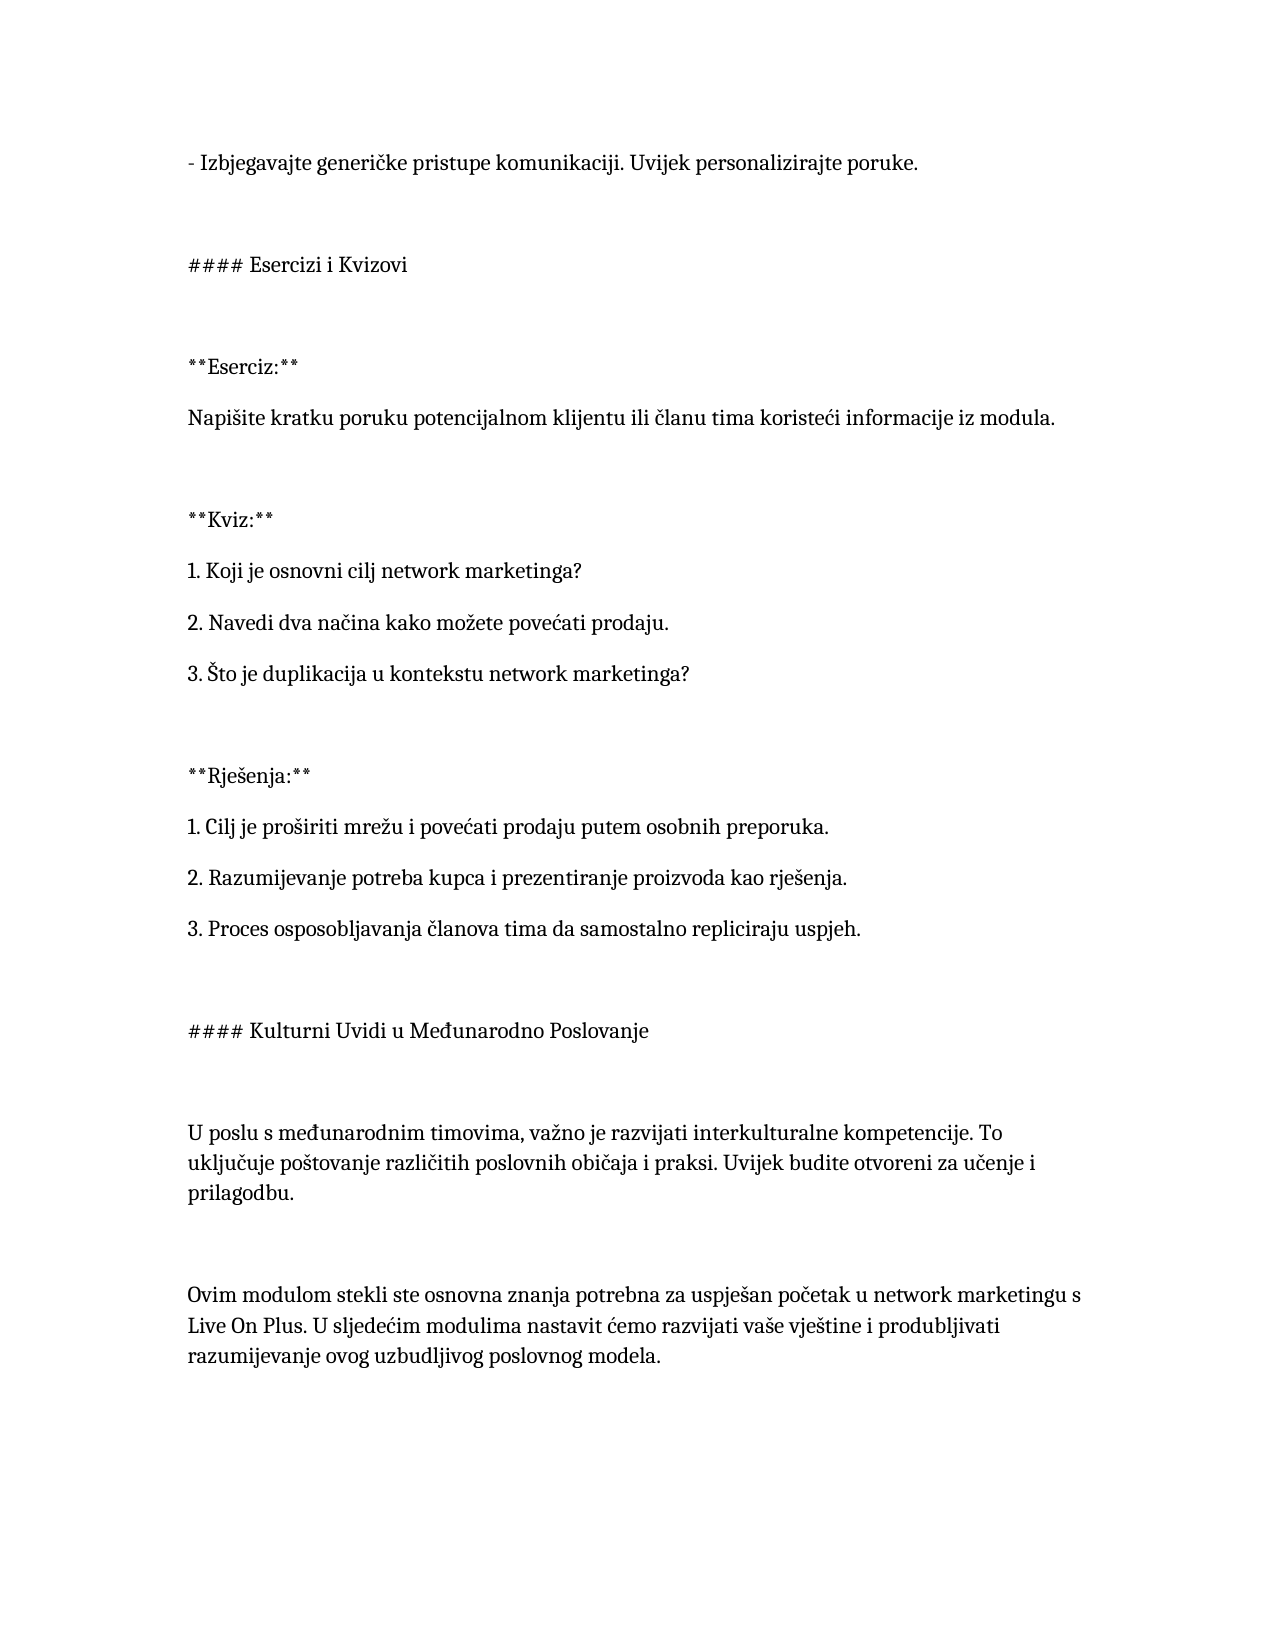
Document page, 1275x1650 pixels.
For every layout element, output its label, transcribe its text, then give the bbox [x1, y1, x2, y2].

text 3. Što je duplikacija u kontekstu network marketinga? [187, 660, 1087, 687]
text 2. Navedi dva načina kako možete povećati prodaju. [187, 609, 1087, 636]
text **Kviz:** [187, 507, 1087, 534]
text #### Esercizi i Kvizovi [187, 252, 1087, 278]
text #### Kulturni Uvidi u Međunarodno Poslovanje [187, 1018, 1087, 1044]
text - Izbjegavajte generičke pristupe komunikaciji. Uvijek personalizirajte poruke. [187, 150, 1087, 176]
text 1. Koji je osnovni cilj network marketinga? [187, 558, 1087, 585]
text U poslu s međunarodnim timovima, važno je razvijati interkulturalne kompetencije. To uključuje poštovanje različitih poslovnih običaja i praksi. Uvijek budite otvoreni za učenje i prilagodbu. [187, 1120, 1087, 1207]
text Napišite kratku poruku potencijalnom klijentu ili članu tima koristeći informacije iz modula. [187, 405, 1087, 432]
text Ovim modulom stekli ste osnovna znanja potrebna za uspješan početak u network marketingu s Live On Plus. U sljedećim modulima nastavit ćemo razvijati vaše vještine i produbljivati razumijevanje ovog uzbudljivog poslovnog modela. [187, 1282, 1087, 1369]
text 1. Cilj je proširiti mrežu i povećati prodaju putem osobnih preporuka. [187, 813, 1087, 840]
text **Eserciz:** [187, 354, 1087, 381]
text **Rješenja:** [187, 762, 1087, 789]
text 2. Razumijevanje potreba kupca i prezentiranje proizvoda kao rješenja. [187, 864, 1087, 891]
text 3. Proces osposobljavanja članova tima da samostalno repliciraju uspjeh. [187, 916, 1087, 942]
